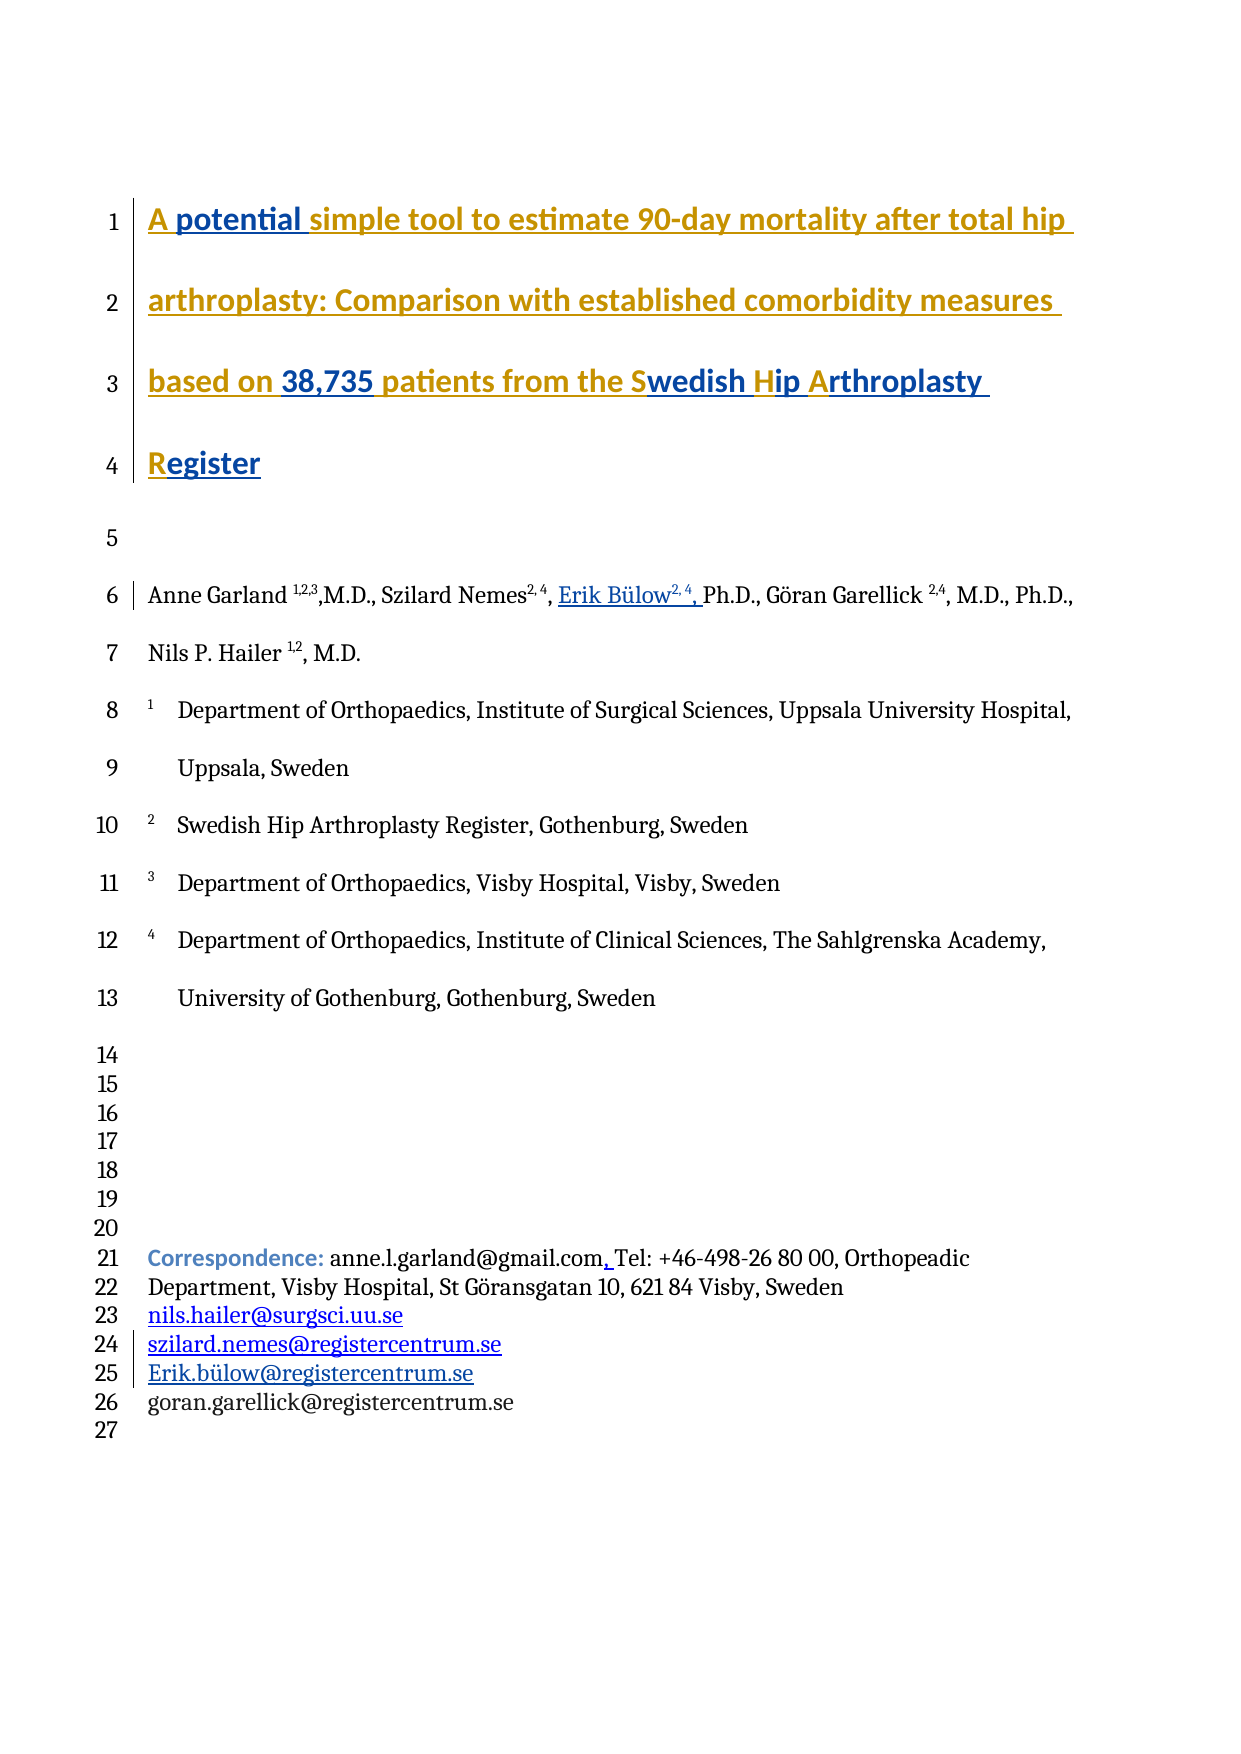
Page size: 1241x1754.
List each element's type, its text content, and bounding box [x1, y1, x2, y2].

text 1 Department of Orthopaedics, Institute of Surgical Sciences, Uppsala University Hospital, Uppsala, Sweden [148, 696, 1093, 782]
text 3 Department of Orthopaedics, Visby Hospital, Visby, Sweden [148, 868, 1093, 897]
text nils.hailer@surgsci.uu.se [148, 1301, 1093, 1330]
text 4 Department of Orthopaedics, Institute of Clinical Sciences, The Sahlgrenska Academy, University of Gothenburg, Gothenburg, Sweden [148, 926, 1093, 1012]
text 2 Swedish Hip Arthroplasty Register, Gothenburg, Sweden [148, 811, 1093, 840]
text goran.garellick@registercentrum.se [148, 1388, 1093, 1416]
text szilard.nemes@registercentrum.se [148, 1330, 1093, 1359]
text Correspondence: anne.l.garland@gmail.com, Tel: +46-498-26 80 00, Orthopeadic Department, Visby Hospital, St Göransgatan 10, 621 84 Visby, Sweden [148, 1242, 1093, 1301]
text Anne Garland 1,2,3,M.D., Szilard Nemes2, 4, Ph.D., Göran Garellick 2,4, M.D., Ph.D., Nils P. Hailer 1,2, M.D. [148, 581, 1093, 667]
